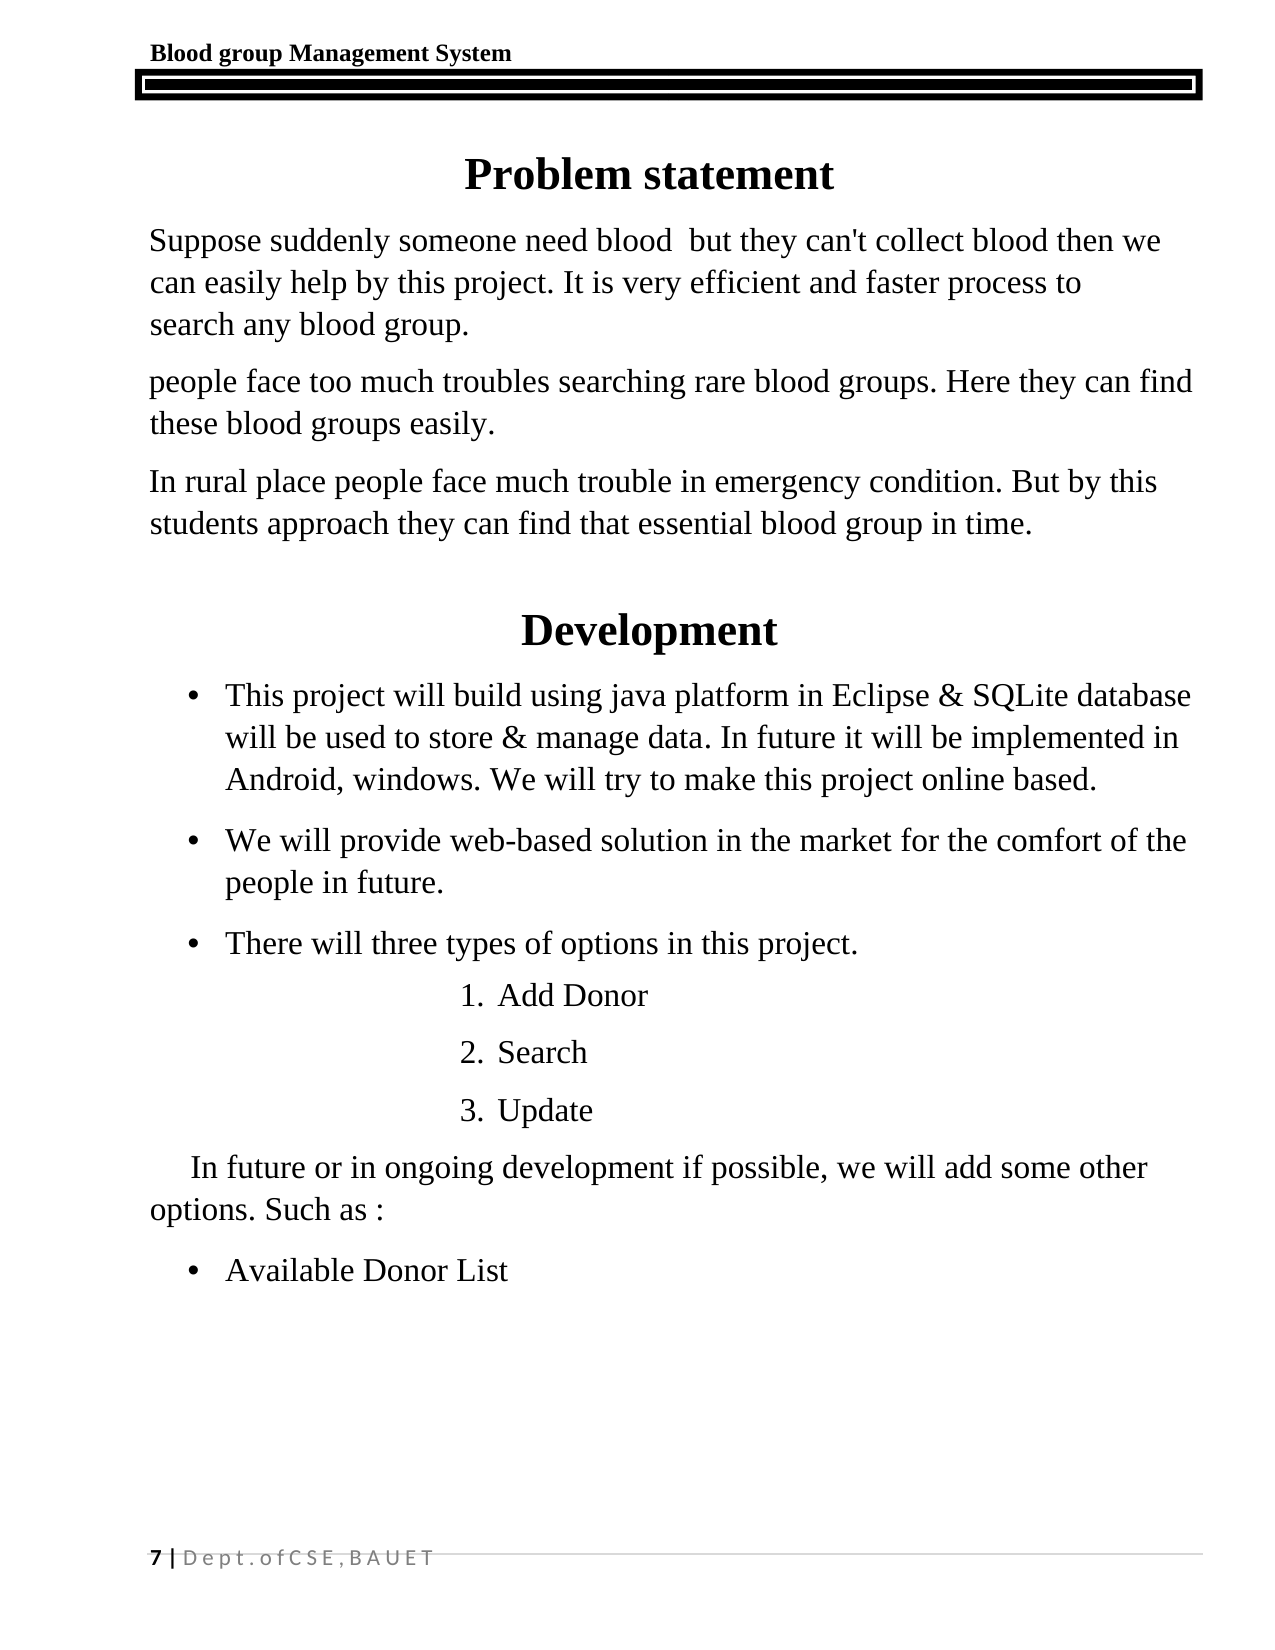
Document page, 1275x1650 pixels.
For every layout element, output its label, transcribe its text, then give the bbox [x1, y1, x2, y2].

list Available Donor List [187, 1250, 1200, 1288]
list There will three types of options in this project. [187, 923, 1200, 962]
text Suppose suddenly someone need blood but they can't collect blood then we can easily help by this project. It is very efficient and faster process to search any blood group. [148, 220, 1167, 342]
list Search [459, 1033, 1200, 1071]
list This project will build using java platform in Eclipse & SQLite database will be used to store & manage data. In future it will be implemented in Android, windows. We will try to make this project online based. [187, 675, 1200, 798]
text people face too much troubles searching rare blood groups. Here they can find these blood groups easily. [148, 361, 1200, 442]
text In future or in ongoing development if possible, we will add some other options. Such as : [148, 1147, 1200, 1228]
subtitle Development [150, 602, 1148, 655]
text In rural place people face much trouble in emergency condition. But by this students approach they can find that essential blood group in time. [148, 461, 1200, 583]
subtitle Problem statement [150, 147, 1148, 200]
list We will provide web-based solution in the market for the comfort of the people in future. [187, 820, 1200, 901]
list Add Donor [459, 975, 1200, 1014]
list Update [459, 1090, 1200, 1128]
